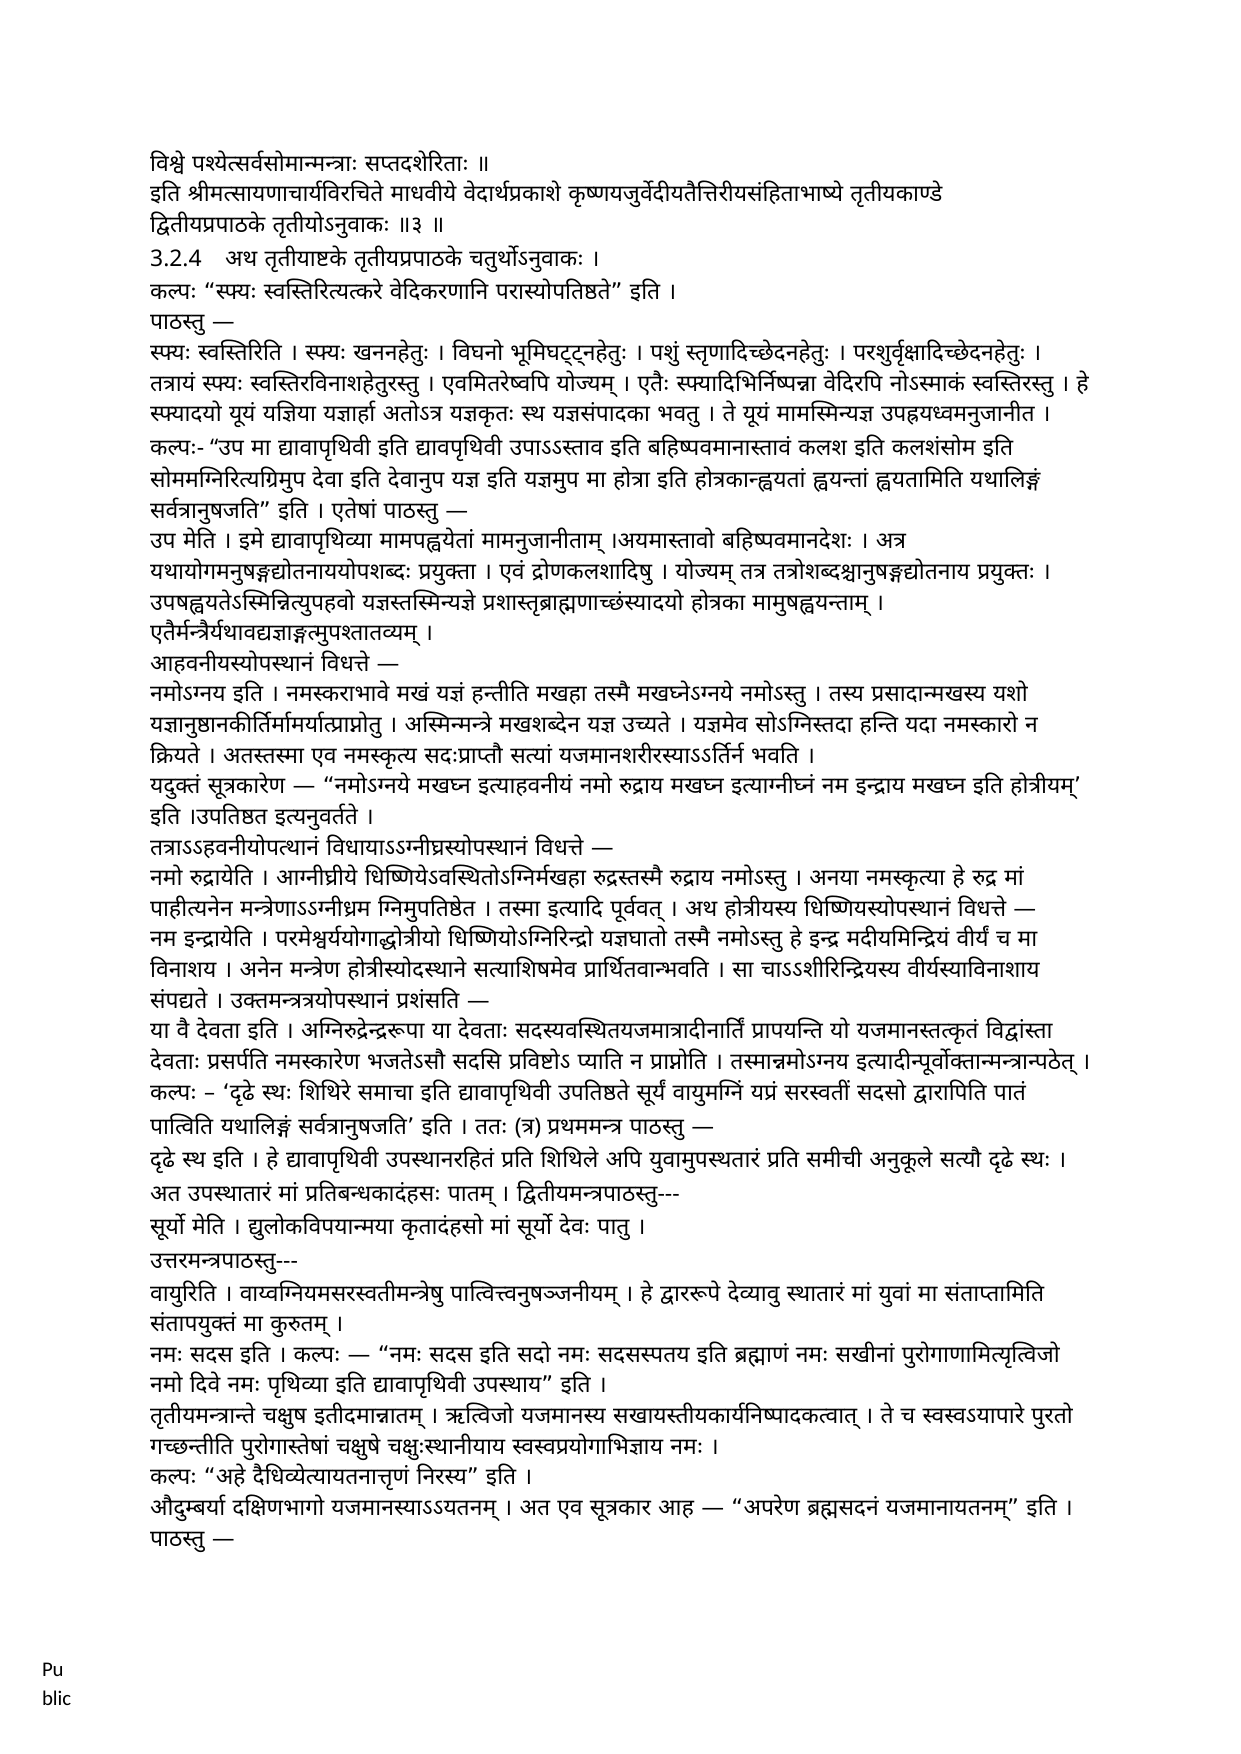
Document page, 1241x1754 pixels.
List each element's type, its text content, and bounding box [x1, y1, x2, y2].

text नमः सदस इति । कल्पः — “नमः सदस इति सदो नमः सदसस्पतय इति ब्रह्माणं नमः सखीनां पुरोगाणामित्यृत्विजो नमो दिवे नमः पृथिव्या इति द्यावापृथिवी उपस्थाय” इति । [150, 1341, 1090, 1398]
text नमोऽग्नय इति । नमस्कराभावे मखं यज्ञं हन्तीति मखहा तस्मै मखघ्नेऽग्नये नमोऽस्तु । तस्य प्रसादान्मखस्य यशो यज्ञानुष्ठानकीर्तिर्मामर्यात्प्राप्नोतु । अस्मिन्मन्त्रे मखशब्देन यज्ञ उच्यते । यज्ञमेव सोऽग्निस्तदा हन्ति यदा नमस्कारो न क्रियते । अतस्तस्मा एव नमस्कृत्य सदःप्राप्तौ सत्यां यजमानशरीरस्याऽऽर्तिर्न भवति । [150, 681, 1090, 768]
text कल्पः “अहे दैधिव्येत्यायतनात्तृणं निरस्य” इति । [298, 1463, 1090, 1490]
text यदुक्तं सूत्रकारेण — “नमोऽग्नये मखघ्न इत्याहवनीयं नमो रुद्राय मखघ्न इत्याग्नीघ्नं नम इन्द्राय मखघ्न इति होत्रीयम्’ इति ।उपतिष्ठत इत्यनुवर्तते । [150, 772, 1090, 830]
text इति श्रीमत्सायणाचार्यविरचिते माधवीये वेदार्थप्रकाशे कृष्णयजुर्वेदीयतैत्तिरीयसंहिताभाष्ये तृतीयकाण्डे [859, 181, 1090, 207]
text 3.2.4 अथ तृतीयाष्टके तृतीयप्रपाठके चतुर्थोऽनुवाकः । [150, 242, 1090, 273]
text तृतीयमन्त्रान्ते चक्षुष इतीदमान्नातम् । ऋत्विजो यजमानस्य सखायस्तीयकार्यनिष्पादकत्वात् । ते च स्वस्वऽयापारे पुरतो गच्छन्तीति पुरोगास्तेषां चक्षुषे चक्षुःस्थानीयाय स्वस्वप्रयोगाभिज्ञाय नमः । [150, 1402, 1090, 1459]
text आहवनीयस्योपस्थानं विधत्ते — [150, 650, 1090, 677]
text कल्पः “अहे दैधिव्येत्यायतनात्तृणं निरस्य” इति । [150, 1463, 389, 1490]
text कल्पः – ‘दृढे स्थः शिथिरे समाचा इति द्यावापृथिवी उपतिष्ठते सूर्यं वायुमग्निं यप्रं सरस्वतीं सदसो द्वारापिति पातं पात्विति यथालिङ्गं सर्वत्रानुषजति’ इति । ततः (त्र) प्रथममन्त्र पाठस्तु — [150, 1079, 1090, 1141]
text द्वितीयप्रपाठके तृतीयोऽनुवाकः ॥३ ॥ [150, 211, 296, 238]
text नमो रुद्रायेति । आग्नीघ्रीये धिष्णियेऽवस्थितोऽग्निर्मखहा रुद्रस्तस्मै रुद्राय नमोऽस्तु । अनया नमस्कृत्या हे रुद्र मां पाहीत्यनेन मन्त्रेणाऽऽग्नीध्रम ग्निमुपतिष्ठेत । तस्मा इत्यादि पूर्ववत् । अथ होत्रीयस्य धिष्णियस्योपस्थानं विधत्ते — [150, 864, 1090, 922]
text उत्तरमन्त्रपाठस्तु--- [150, 1244, 1090, 1275]
text सूर्यो मेति । द्युलोकविपयान्मया कृतादंहसो मां सूर्यो देवः पातु । [526, 1213, 1090, 1240]
text वायुरिति । वाय्वग्नियमसरस्वतीमन्त्रेषु पात्वित्त्वनुषञ्जनीयम् । हे द्वाररूपे देव्यावु स्थातारं मां युवां मा संताप्तामिति संतापयुक्तं मा कुरुतम् । [150, 1280, 1090, 1337]
text या वै देवता इति । अग्निरुद्रेन्द्ररूपा या देवताः सदस्यवस्थितयजमात्रादीनार्तिं प्रापयन्ति यो यजमानस्तत्कृतं विद्वांस्ता देवताः प्रसर्पति नमस्कारेण भजतेऽसौ सदसि प्रविष्टोऽ प्याति न प्राप्नोति । तस्मान्नमोऽग्नय इत्यादीन्पूर्वोक्तान्मन्त्रान्पठेत् । [150, 1017, 1090, 1075]
text उप मेति । इमे द्यावापृथिव्या मामपह्वयेतां मामनुजानीताम् ।अयमास्तावो बहिष्पवमानदेशः । अत्र यथायोगमनुषङ्गद्योतनाययोपशब्दः प्रयुक्ता । एवं द्रोणकलशादिषु । योज्यम् तत्र तत्रोशब्दश्चानुषङ्गद्योतनाय प्रयुक्तः । उपषह्वयतेऽस्मिन्नित्युपहवो यज्ञस्तस्मिन्यज्ञे प्रशास्तृब्राह्मणाच्छंस्यादयो होत्रका मामुषह्वयन्ताम् । एतैर्मन्त्रैर्यथावद्यज्ञाङ्गत्मुपश्तातव्यम् । [150, 527, 1090, 646]
text दृढे स्थ इति । हे द्यावापृथिवी उपस्थानरहितं प्रति शिथिले अपि युवामुपस्थतारं प्रति समीची अनुकूले सत्यौ दृढे स्थः । अत उपस्थातारं मां प्रतिबन्धकादंहसः पातम् । द्वितीयमन्त्रपाठस्तु--- [150, 1146, 1090, 1208]
text द्वितीयप्रपाठके तृतीयोऽनुवाकः ॥३ ॥ [281, 211, 1090, 238]
text औदुम्बर्या दक्षिणभागो यजमानस्याऽऽयतनम् । अत एव सूत्रकार आह — “अपरेण ब्रह्मसदनं यजमानायतनम्” इति । पाठस्तु — [150, 1494, 1090, 1551]
text स्फ्यः स्वस्तिरिति । स्फ्यः खननहेतुः । विघनो भूमिघट्ट्नहेतुः । पशुं स्तृणादिच्छेदनहेतुः । परशुर्वृक्षादिच्छेदनहेतुः । तत्रायं स्फ्यः स्वस्तिरविनाशहेतुरस्तु । एवमितरेष्वपि योज्यम् । एतैः स्फ्यादिभिर्निष्पन्ना वेदिरपि नोऽस्माकं स्वस्तिरस्तु । हे स्फ्यादयो यूयं यज्ञिया यज्ञार्हा अतोऽत्र यज्ञकृतः स्थ यज्ञसंपादका भवतु । ते यूयं मामस्मिन्यज्ञ उपह्रयध्वमनुजानीत । [150, 339, 1090, 427]
text विश्वे पश्येत्सर्वसोमान्मन्त्राः सप्तदशेरिताः ॥ [150, 150, 1090, 177]
text कल्पः- “उप मा द्यावापृथिवी इति द्यावपृथिवी उपाऽऽस्ताव इति बहिष्पवमानास्तावं कलश इति कलशंसोम इति सोममग्निरित्यग्रिमुप देवा इति देवानुप यज्ञ इति यज्ञमुप मा होत्रा इति होत्रकान्ह्वयतां ह्वयन्तां ह्वयतामिति यथालिङ्गं सर्वत्रानुषजति” इति । एतेषां पाठस्तु — [150, 431, 1090, 523]
text इति श्रीमत्सायणाचार्यविरचिते माधवीये वेदार्थप्रकाशे कृष्णयजुर्वेदीयतैत्तिरीयसंहिताभाष्ये तृतीयकाण्डे [150, 181, 872, 207]
text सूर्यो मेति । द्युलोकविपयान्मया कृतादंहसो मां सूर्यो देवः पातु । [262, 1213, 479, 1240]
text कल्पः “स्फ्यः स्वस्तिरित्यत्करे वेदिकरणानि परास्योपतिष्ठते” इति । [150, 278, 1090, 304]
text तत्राऽऽहवनीयोपत्थानं विधायाऽऽग्नीघ्रस्योपस्थानं विधत्ते — [150, 834, 1090, 860]
text नम इन्द्रायेति । परमेश्वर्ययोगाद्धोत्रीयो धिष्णियोऽग्निरिन्द्रो यज्ञघातो तस्मै नमोऽस्तु हे इन्द्र मदीयमिन्द्रियं वीर्यं च मा विनाशय । अनेन मन्त्रेण होत्रीस्योदस्थाने सत्याशिषमेव प्रार्थितवान्भवति । सा चाऽऽशीरिन्द्रियस्य वीर्यस्याविनाशाय संपद्यते । उक्तमन्त्रत्रयोपस्थानं प्रशंसति — [150, 926, 1090, 1013]
text पाठस्तु — [150, 308, 1090, 335]
